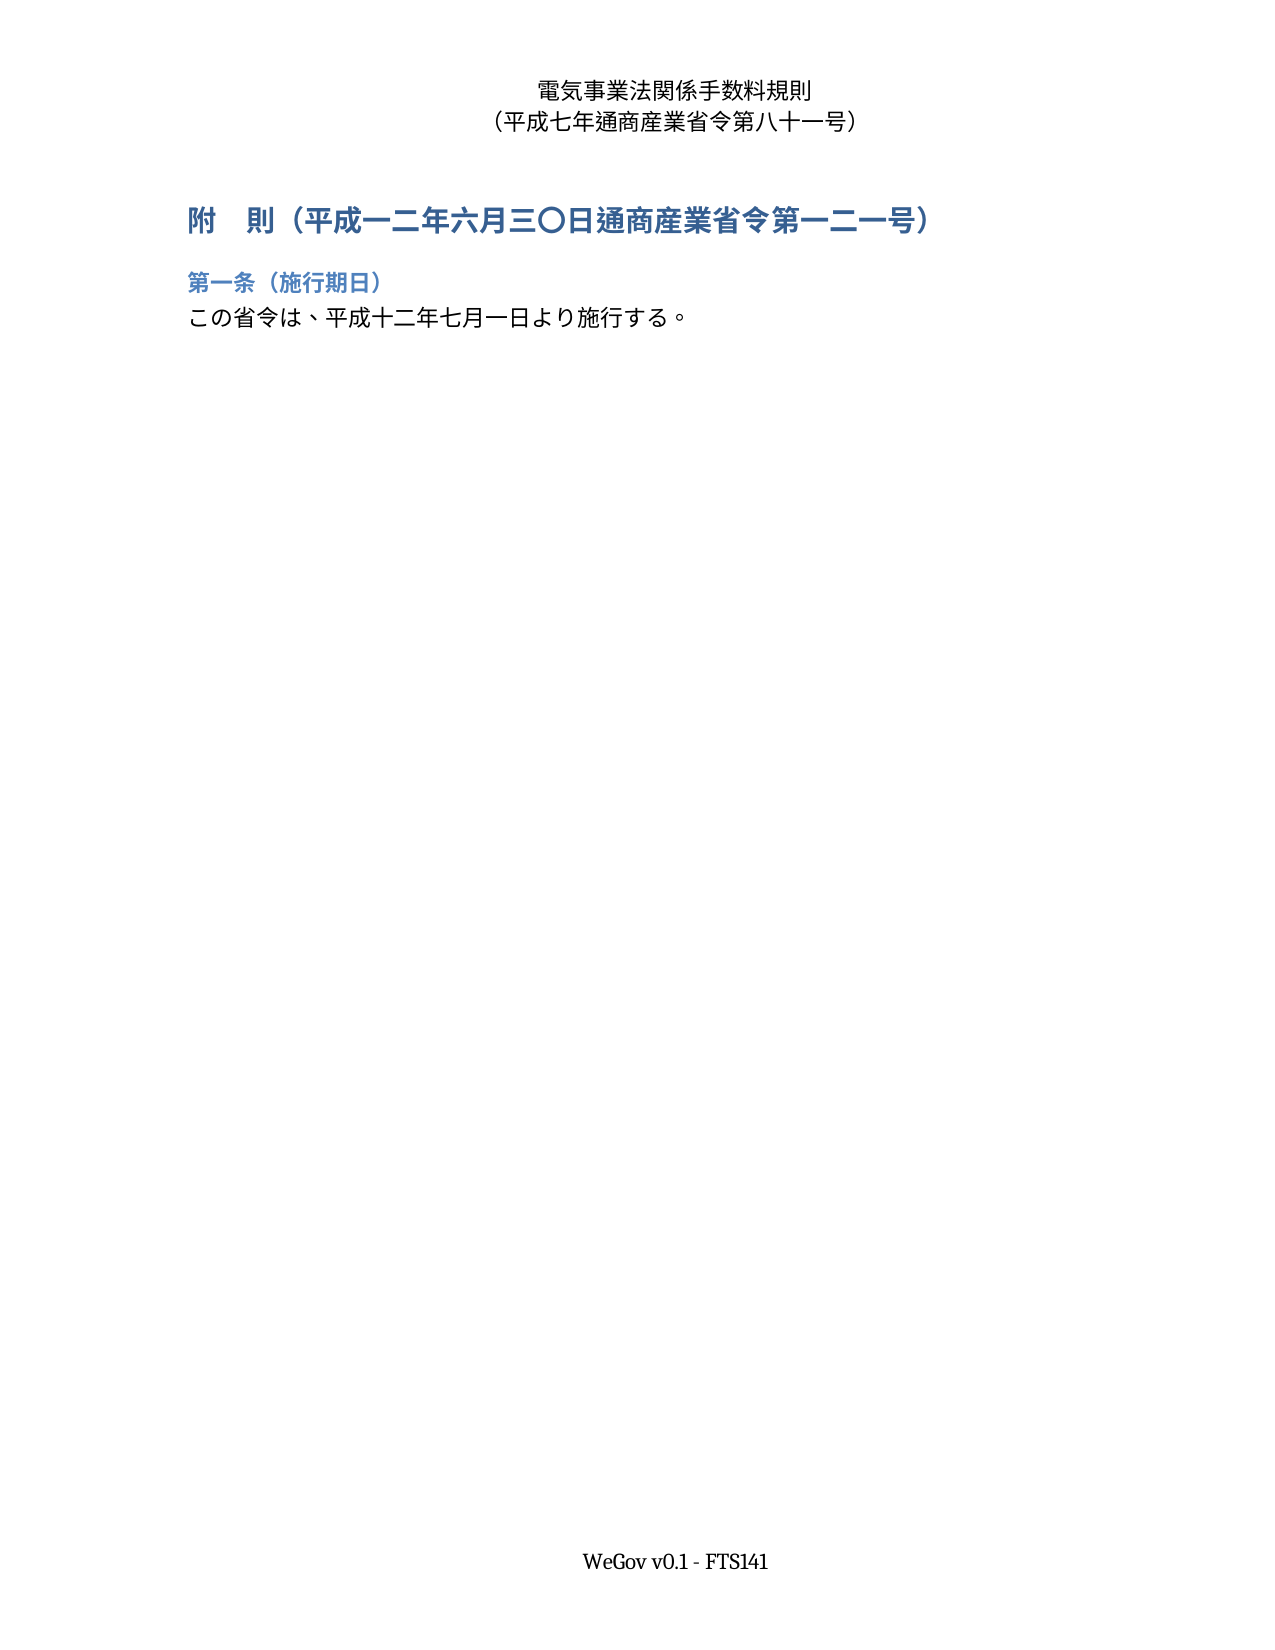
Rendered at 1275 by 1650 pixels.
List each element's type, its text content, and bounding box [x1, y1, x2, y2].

subtitle 第一条（施行期日） [187, 266, 1087, 298]
subtitle 附 則（平成一二年六月三〇日通商産業省令第一二一号） [187, 200, 1087, 240]
text この省令は、平成十二年七月一日より施行する。 [187, 302, 1087, 334]
